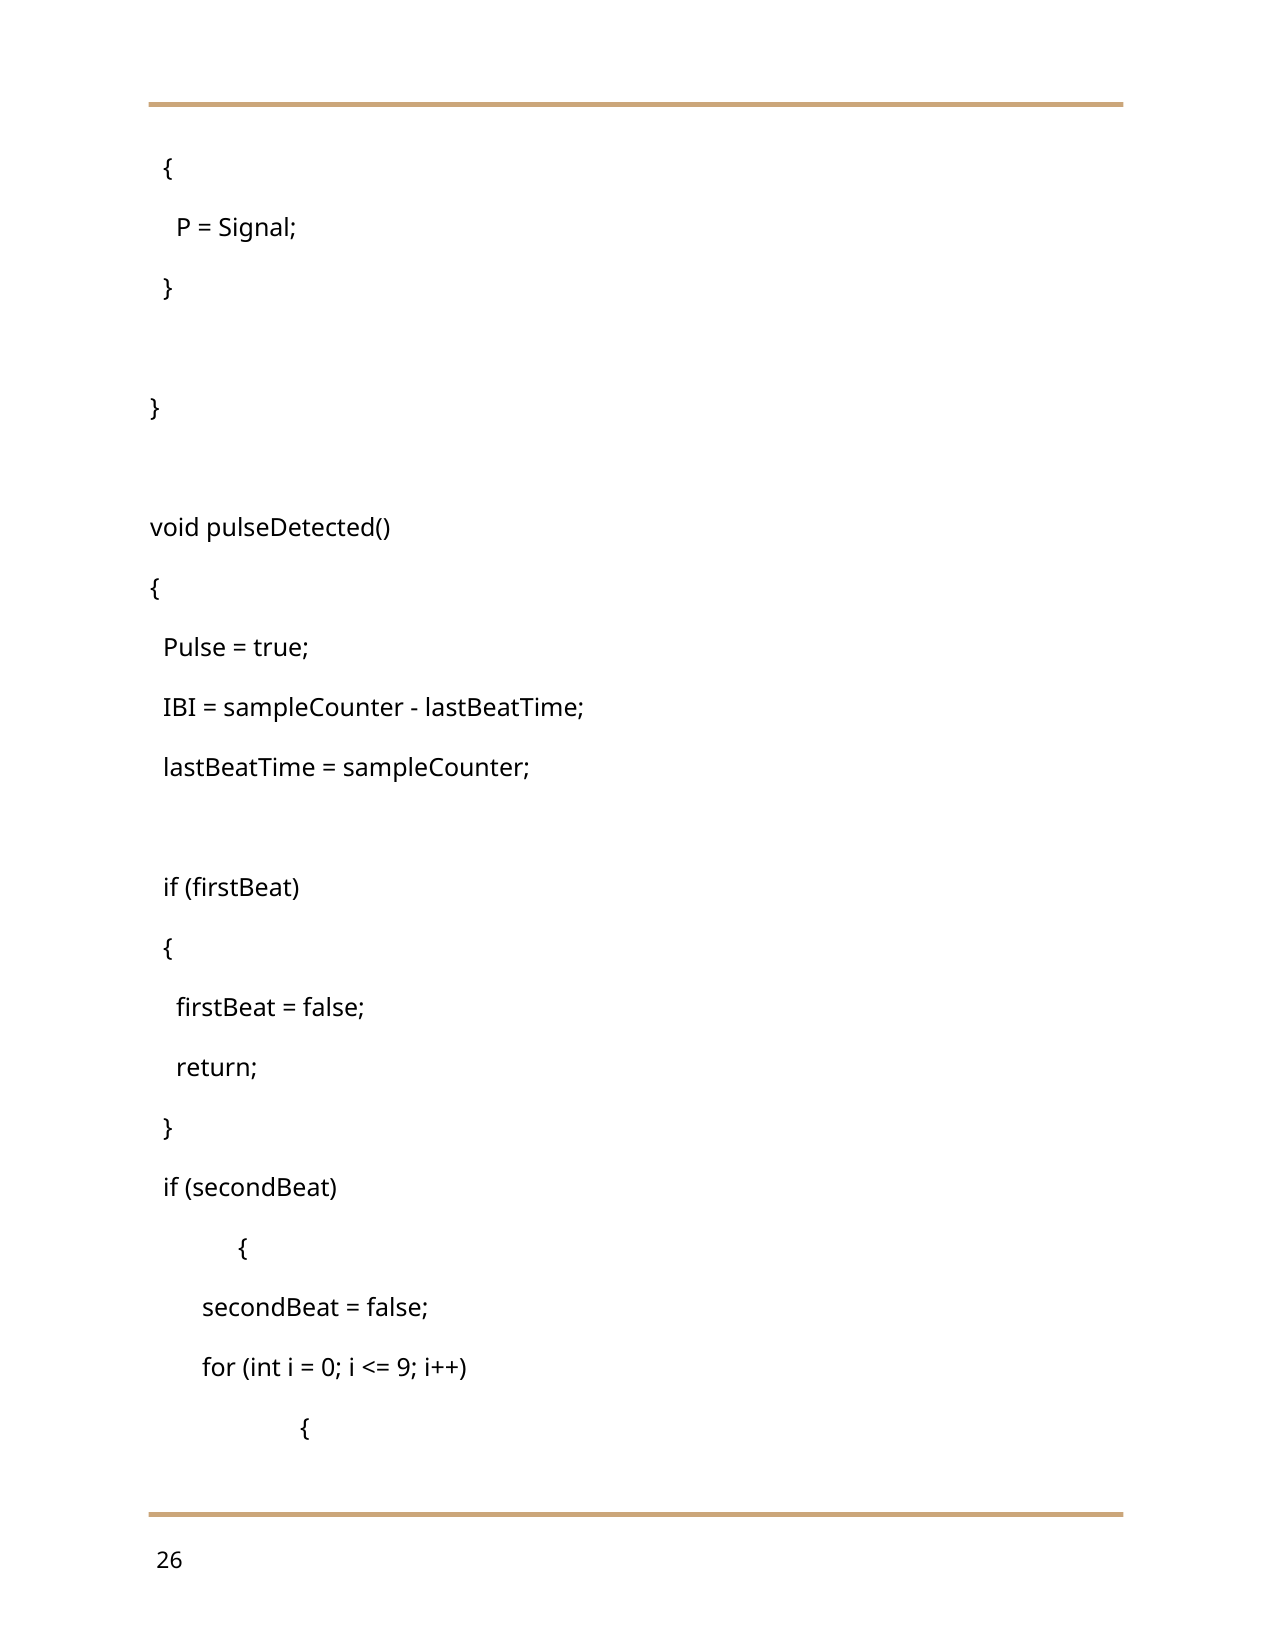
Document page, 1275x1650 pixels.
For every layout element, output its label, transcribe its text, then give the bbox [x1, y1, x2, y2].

text { [150, 570, 1125, 604]
text { [150, 150, 1125, 184]
text } [150, 1110, 1125, 1144]
text return; [150, 1050, 1125, 1084]
text if (firstBeat) [150, 870, 1125, 904]
picture [148, 1512, 1124, 1517]
text { [150, 930, 1125, 964]
text firstBeat = false; [150, 990, 1125, 1024]
text lastBeatTime = sampleCounter; [150, 750, 1125, 784]
text void pulseDetected() [150, 510, 1125, 544]
text IBI = sampleCounter - lastBeatTime; [150, 690, 1125, 724]
picture [148, 102, 1124, 107]
text secondBeat = false; [150, 1290, 1125, 1324]
text Pulse = true; [150, 630, 1125, 664]
text { [150, 1410, 1125, 1444]
text P = Signal; [150, 210, 1125, 244]
text if (secondBeat) [150, 1170, 1125, 1204]
text } [150, 270, 1125, 304]
text { [150, 1230, 1125, 1264]
text } [150, 390, 1125, 424]
text for (int i = 0; i <= 9; i++) [150, 1350, 1125, 1384]
